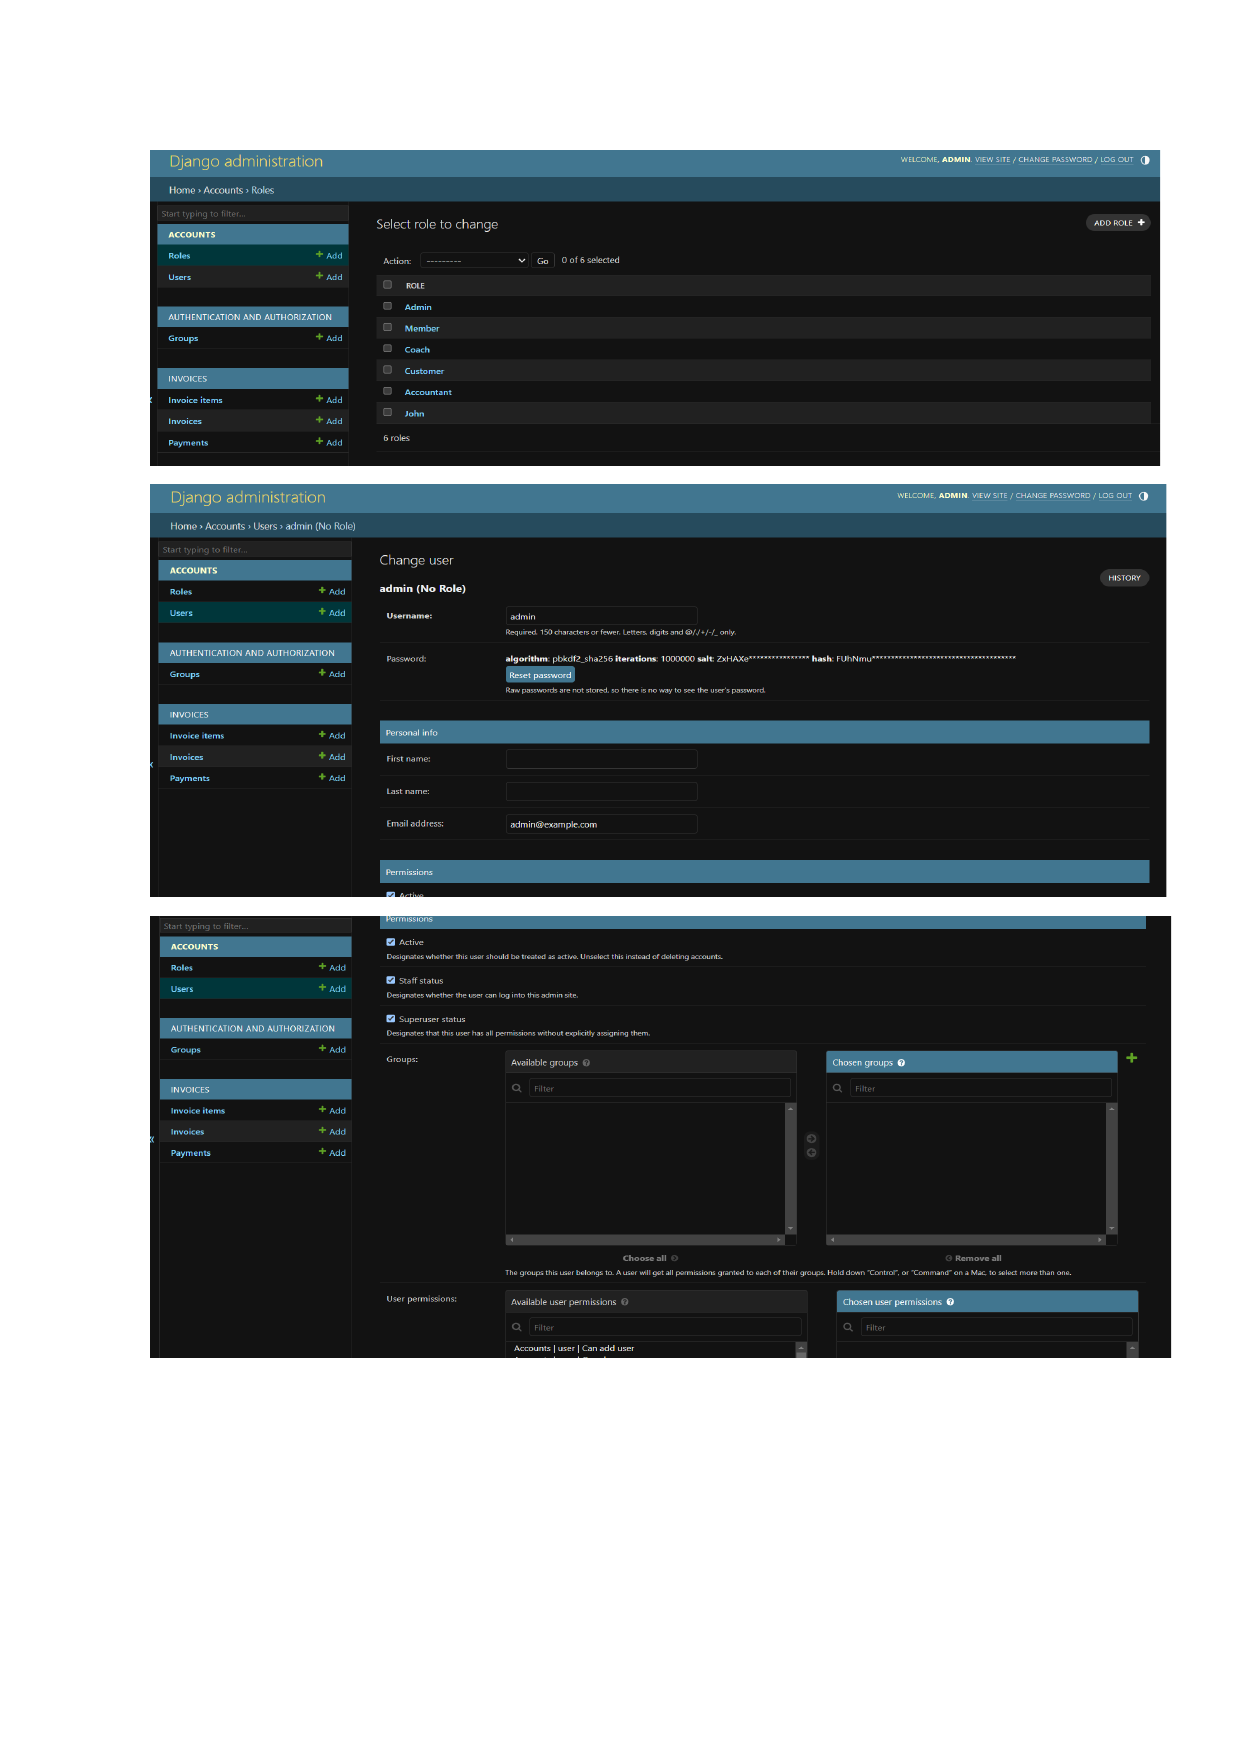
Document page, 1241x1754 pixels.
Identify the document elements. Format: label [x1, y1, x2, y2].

picture [150, 484, 1167, 897]
picture [150, 150, 1160, 466]
picture [150, 916, 1172, 1358]
